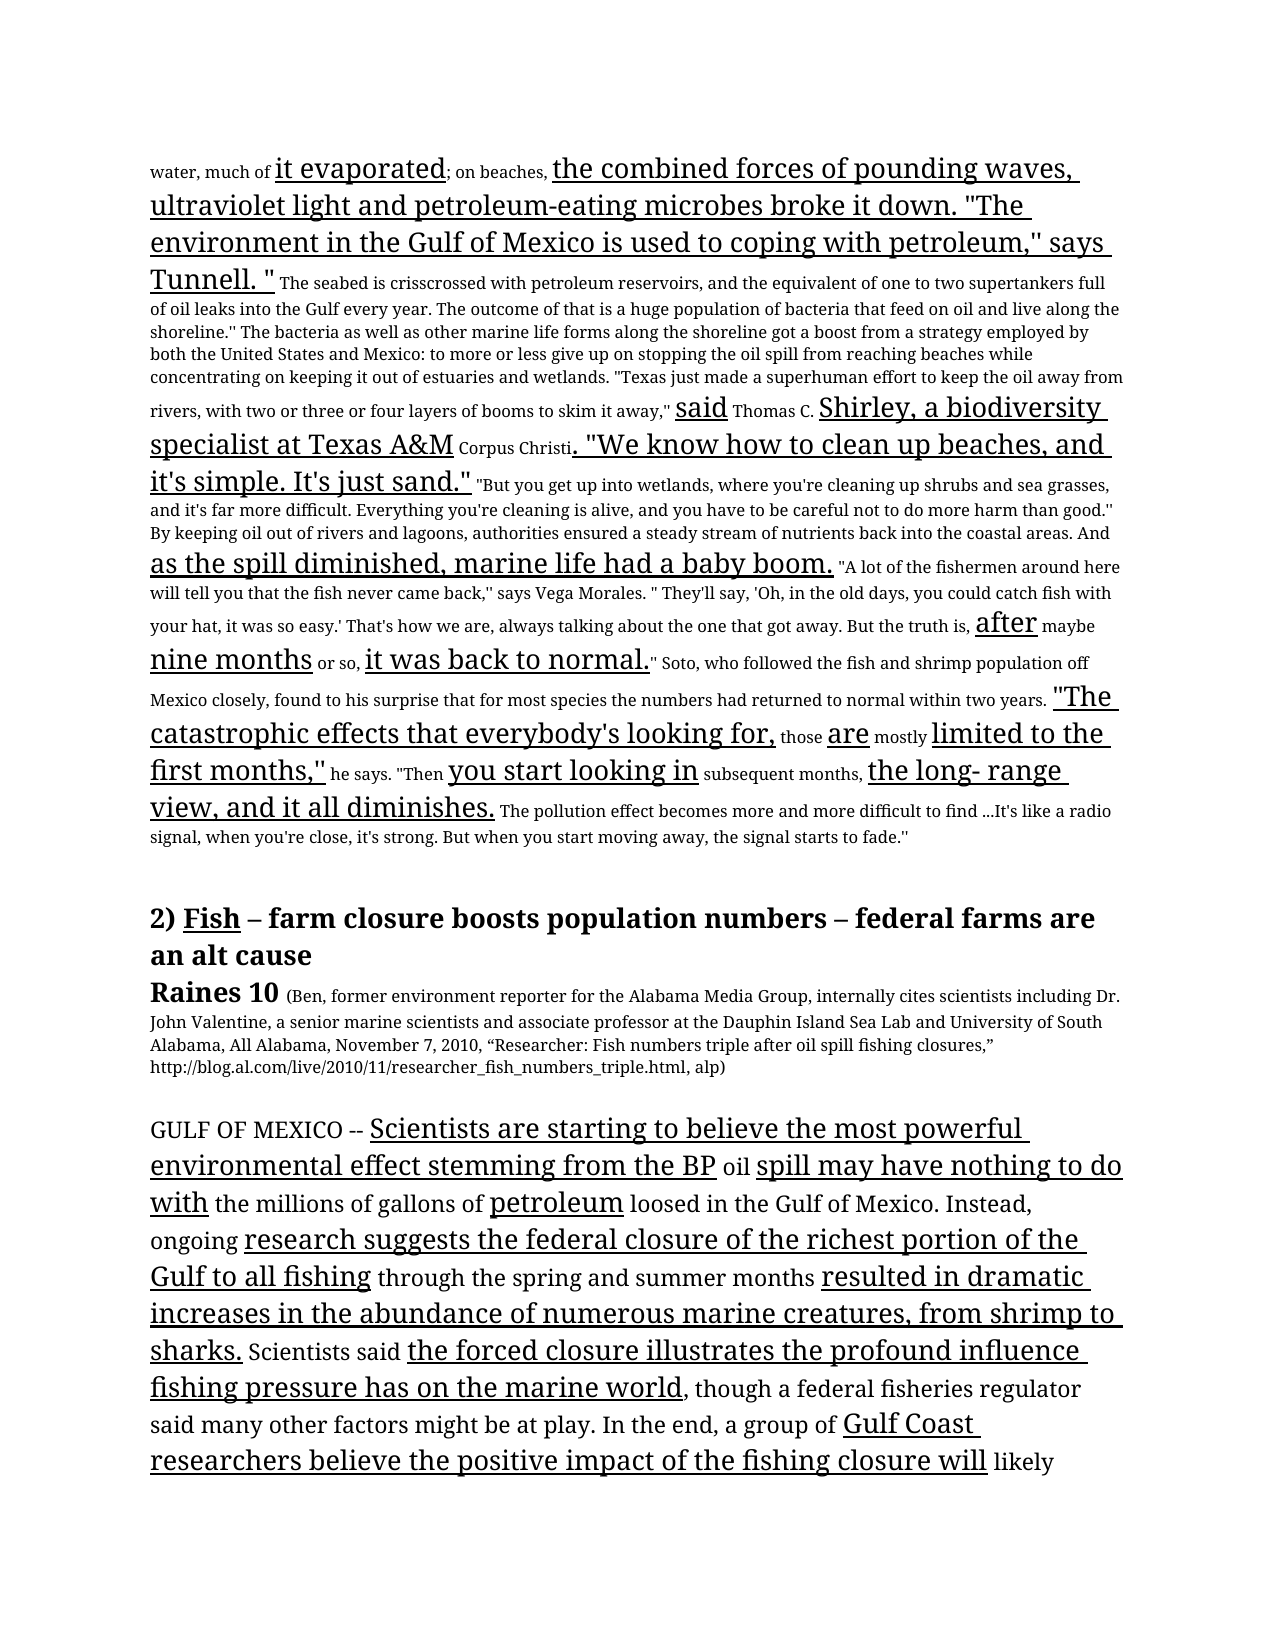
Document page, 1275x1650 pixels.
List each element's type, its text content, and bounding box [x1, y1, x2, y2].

text Raines 10 (Ben, former environment reporter for the Alabama Media Group, internally cites scientists including Dr. John Valentine, a senior marine scientists and associate professor at the Dauphin Island Sea Lab and University of South Alabama, All Alabama, November 7, 2010, “Researcher: Fish numbers triple after oil spill fishing closures,” http://blog.al.com/live/2010/11/researcher_fish_numbers_triple.html, alp) [150, 974, 1125, 1079]
subtitle 2) Fish – farm closure boosts population numbers – federal farms are an alt cause [150, 900, 1125, 974]
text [150, 150, 1125, 848]
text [150, 1110, 1125, 1479]
